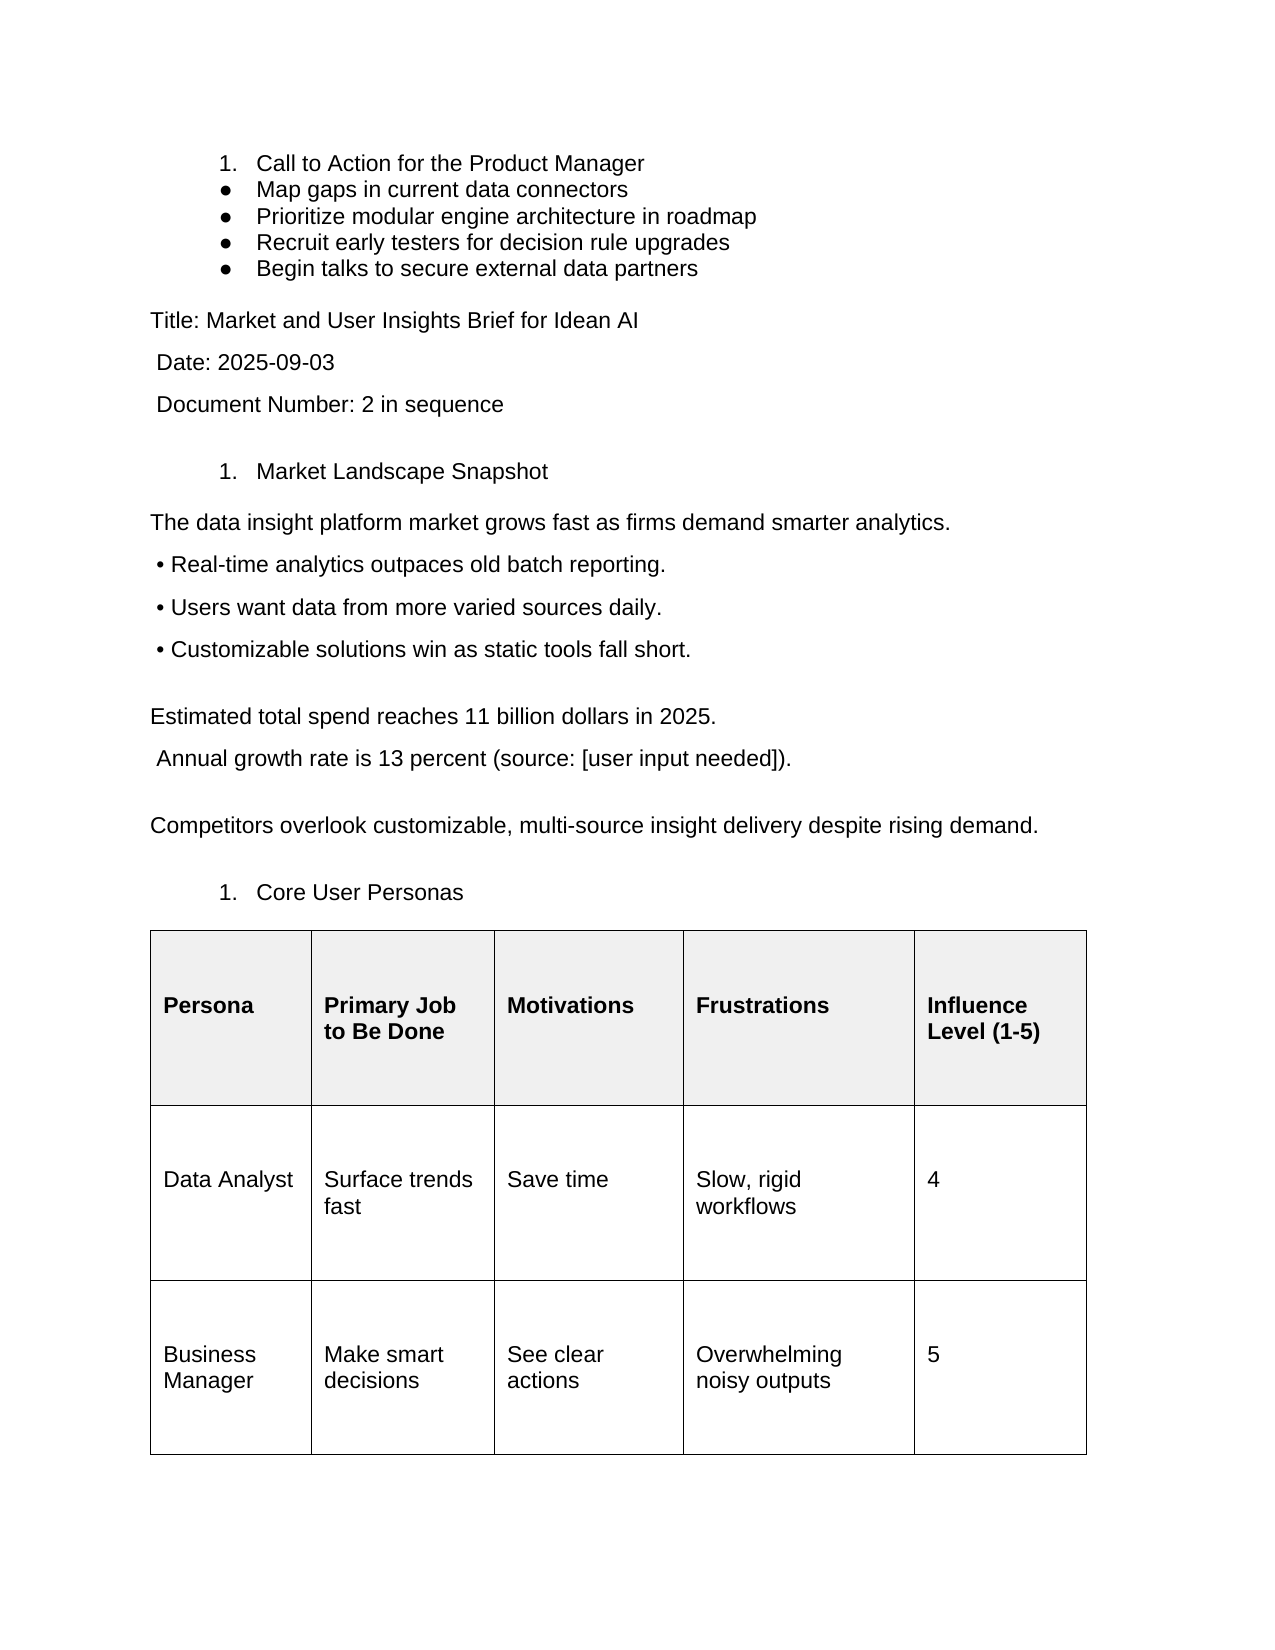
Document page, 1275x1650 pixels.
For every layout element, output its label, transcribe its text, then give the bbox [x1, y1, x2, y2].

table_cell Save time [495, 1106, 683, 1279]
text Estimated total spend reaches 11 billion dollars in 2025. Annual growth rate is 13 percent (source: [user input needed]). [150, 703, 1125, 771]
text Competitors overlook customizable, multi-source insight delivery despite rising demand. [150, 812, 1125, 838]
table_cell Surface trends fast [312, 1106, 494, 1279]
table_cell See clear actions [495, 1281, 683, 1454]
table_cell Make smart decisions [312, 1281, 494, 1454]
table_cell Business Manager [151, 1281, 311, 1454]
list Prioritize modular engine architecture in roadmap [219, 203, 1125, 229]
table_header Frustrations [684, 931, 914, 1105]
table_cell Slow, rigid workflows [684, 1106, 914, 1279]
list Map gaps in current data connectors [219, 176, 1125, 203]
table_header Influence Level (1-5) [915, 931, 1086, 1105]
list Recruit early testers for decision rule upgrades [219, 229, 1125, 255]
table_cell Overwhelming noisy outputs [684, 1281, 914, 1454]
list Market Landscape Snapshot [219, 458, 1125, 484]
table_header Primary Job to Be Done [312, 931, 494, 1105]
table_cell 5 [915, 1281, 1086, 1454]
table_header Motivations [495, 931, 683, 1105]
list Call to Action for the Product Manager [219, 150, 1125, 176]
list Begin talks to secure external data partners [219, 255, 1125, 282]
table_cell Data Analyst [151, 1106, 311, 1279]
list Core User Personas [219, 879, 1125, 905]
table_header Persona [151, 931, 311, 1105]
text The data insight platform market grows fast as firms demand smarter analytics. • Real-time analytics outpaces old batch reporting. • Users want data from more varied sources daily. • Customizable solutions win as static tools fall short. [150, 509, 1125, 662]
text Title: Market and User Insights Brief for Idean AI Date: 2025-09-03 Document Number: 2 in sequence [150, 307, 1125, 417]
table_cell 4 [915, 1106, 1086, 1279]
